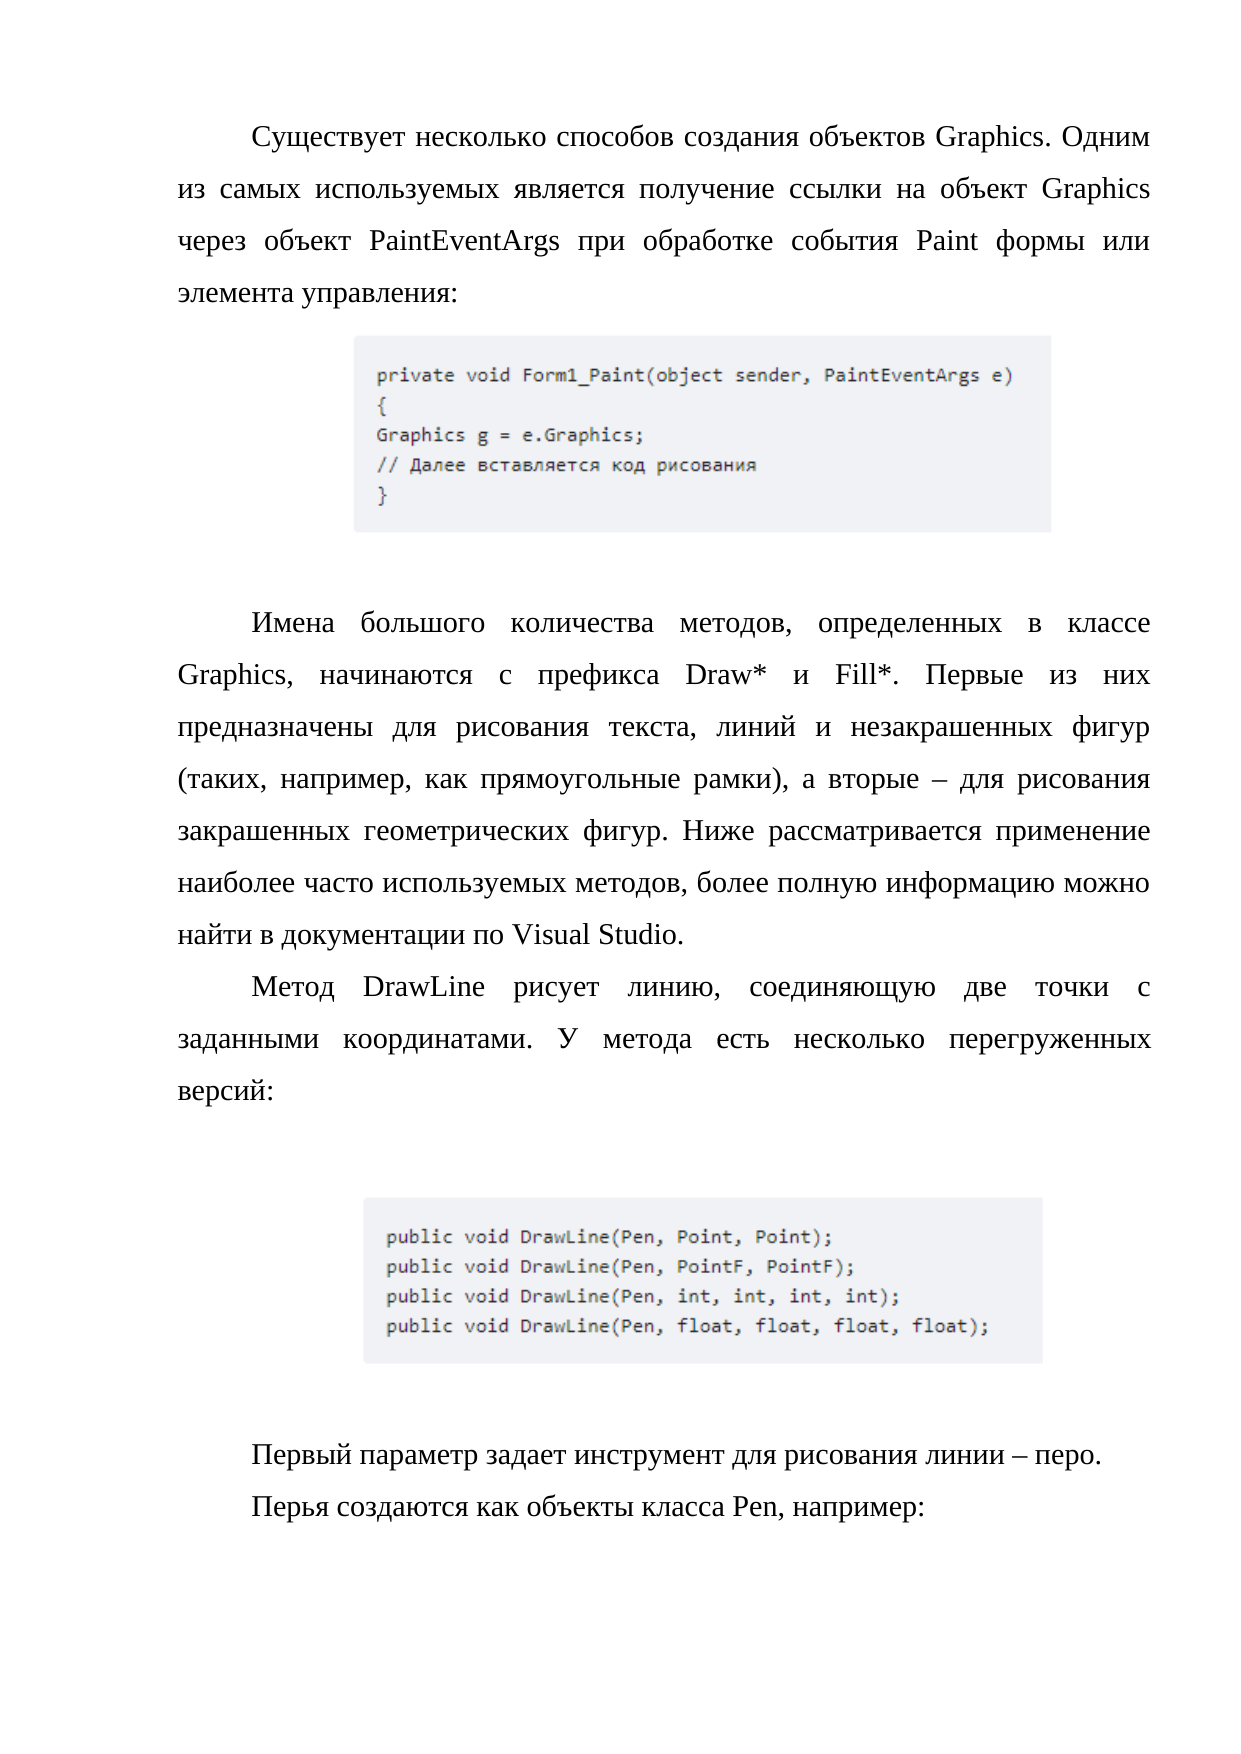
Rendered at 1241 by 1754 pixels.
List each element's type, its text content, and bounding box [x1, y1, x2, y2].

text Имена большого количества методов, определенных в классе Graphics, начинаются с префикса Draw* и Fill*. Первые из них предназначены для рисования текста, линий и незакрашенных фигур (таких, например, как прямоугольные рамки), а вторые – для рисования закрашенных геометрических фигур. Ниже рассматривается применение наиболее часто используемых методов, более полную информацию можно найти в документации по Visual Studio. [177, 604, 1152, 951]
picture [360, 1176, 1043, 1370]
text Первый параметр задает инструмент для рисования линии – перо. [177, 1436, 1152, 1471]
text Метод DrawLine рисует линию, соединяющую две точки с заданными координатами. У метода есть несколько перегруженных версий: [177, 968, 1152, 1107]
picture [351, 326, 1052, 539]
text Существует несколько способов создания объектов Graphics. Одним из самых используемых является получение ссылки на объект Graphics через объект PaintEventArgs при обработке события Paint формы или элемента управления: [177, 118, 1152, 309]
text Перья создаются как объекты класса Pen, например: [177, 1488, 1152, 1523]
